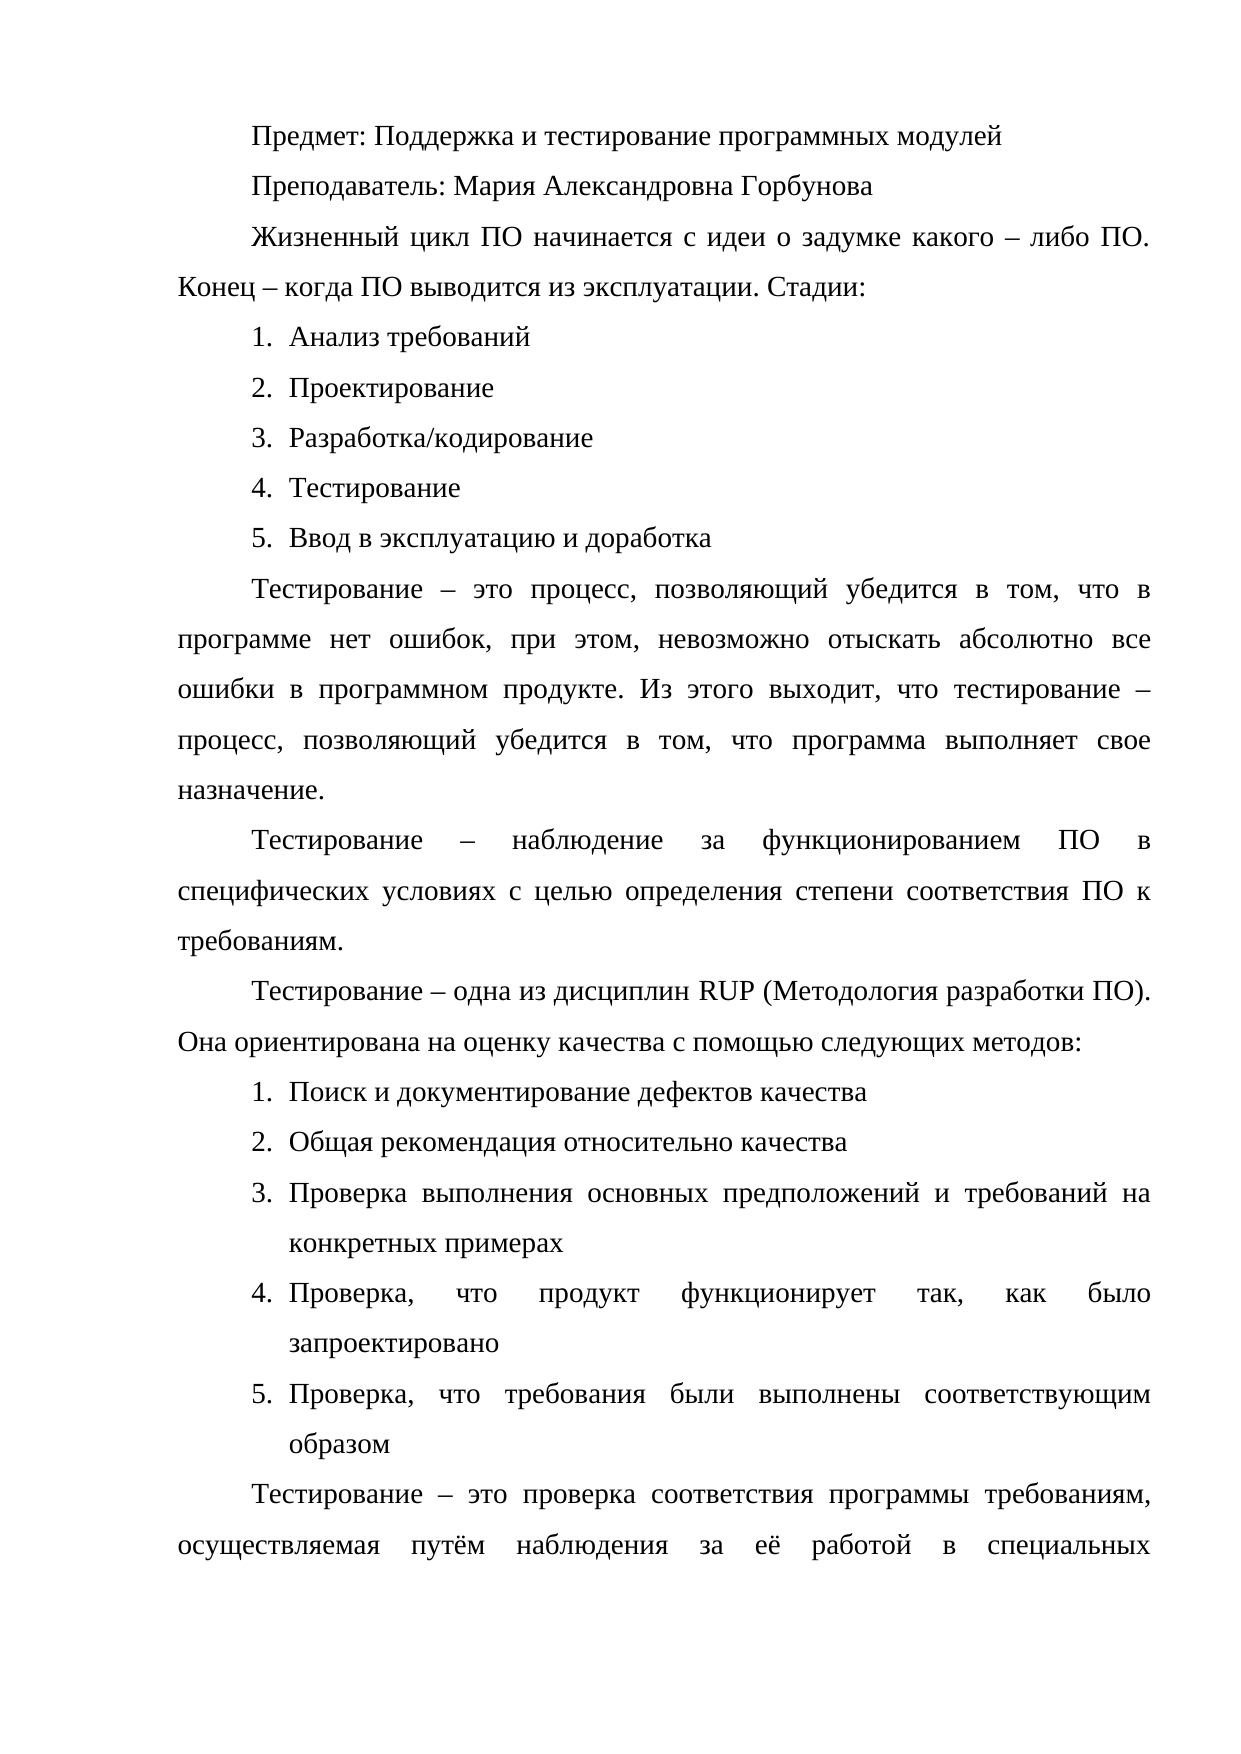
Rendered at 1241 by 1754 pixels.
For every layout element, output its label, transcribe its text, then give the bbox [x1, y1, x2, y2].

text Тестирование – одна из дисциплин RUP (Методология разработки ПО). Она ориентирована на оценку качества с помощью следующих методов: [177, 973, 1152, 1057]
list Анализ требований [251, 319, 1152, 353]
text Жизненный цикл ПО начинается с идеи о задумке какого – либо ПО. Конец – когда ПО выводится из эксплуатации. Стадии: [177, 219, 1152, 303]
text Предмет: Поддержка и тестирование программных модулей [177, 118, 1152, 152]
list Проектирование [251, 370, 1152, 403]
list Разработка/кодирование [251, 420, 1152, 453]
text Тестирование – это процесс, позволяющий убедится в том, что в программе нет ошибок, при этом, невозможно отыскать абсолютно все ошибки в программном продукте. Из этого выходит, что тестирование – процесс, позволяющий убедится в том, что программа выполняет свое назначение. [177, 571, 1152, 806]
list Проверка, что требования были выполнены соответствующим образом [251, 1376, 1152, 1460]
list Общая рекомендация относительно качества [251, 1124, 1152, 1158]
text Тестирование – наблюдение за функционированием ПО в специфических условиях с целью определения степени соответствия ПО к требованиям. [177, 822, 1152, 957]
list Проверка, что продукт функционирует так, как было запроектировано [251, 1275, 1152, 1359]
list Проверка выполнения основных предположений и требований на конкретных примерах [251, 1175, 1152, 1258]
list Тестирование [251, 470, 1152, 504]
list Поиск и документирование дефектов качества [251, 1074, 1152, 1108]
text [177, 1477, 1152, 1560]
text Преподаватель: Мария Александровна Горбунова [177, 168, 1152, 202]
list Ввод в эксплуатацию и доработка [251, 521, 1152, 554]
